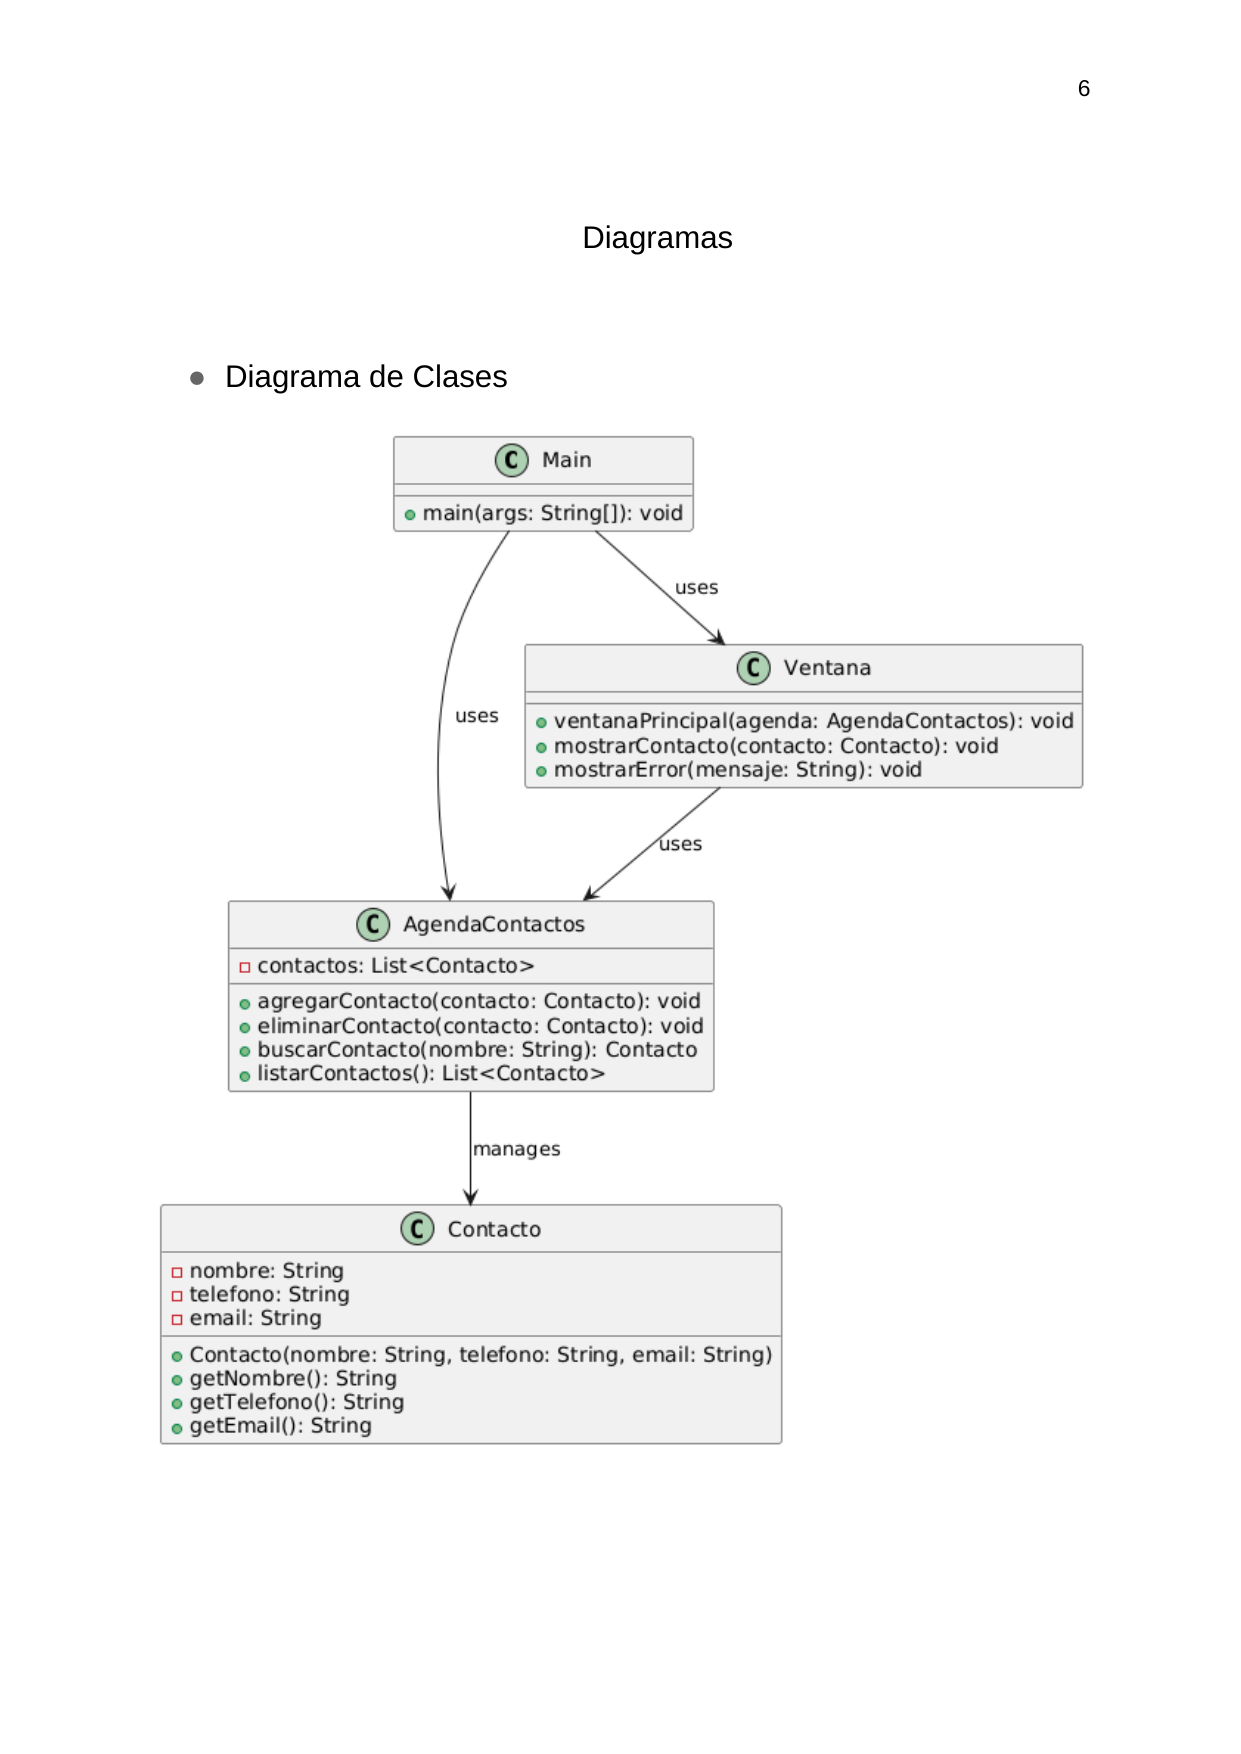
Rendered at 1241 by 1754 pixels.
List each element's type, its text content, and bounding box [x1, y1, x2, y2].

subtitle Diagramas [225, 219, 1090, 255]
subtitle Diagrama de Clases [187, 358, 1090, 394]
picture [150, 427, 1091, 1452]
